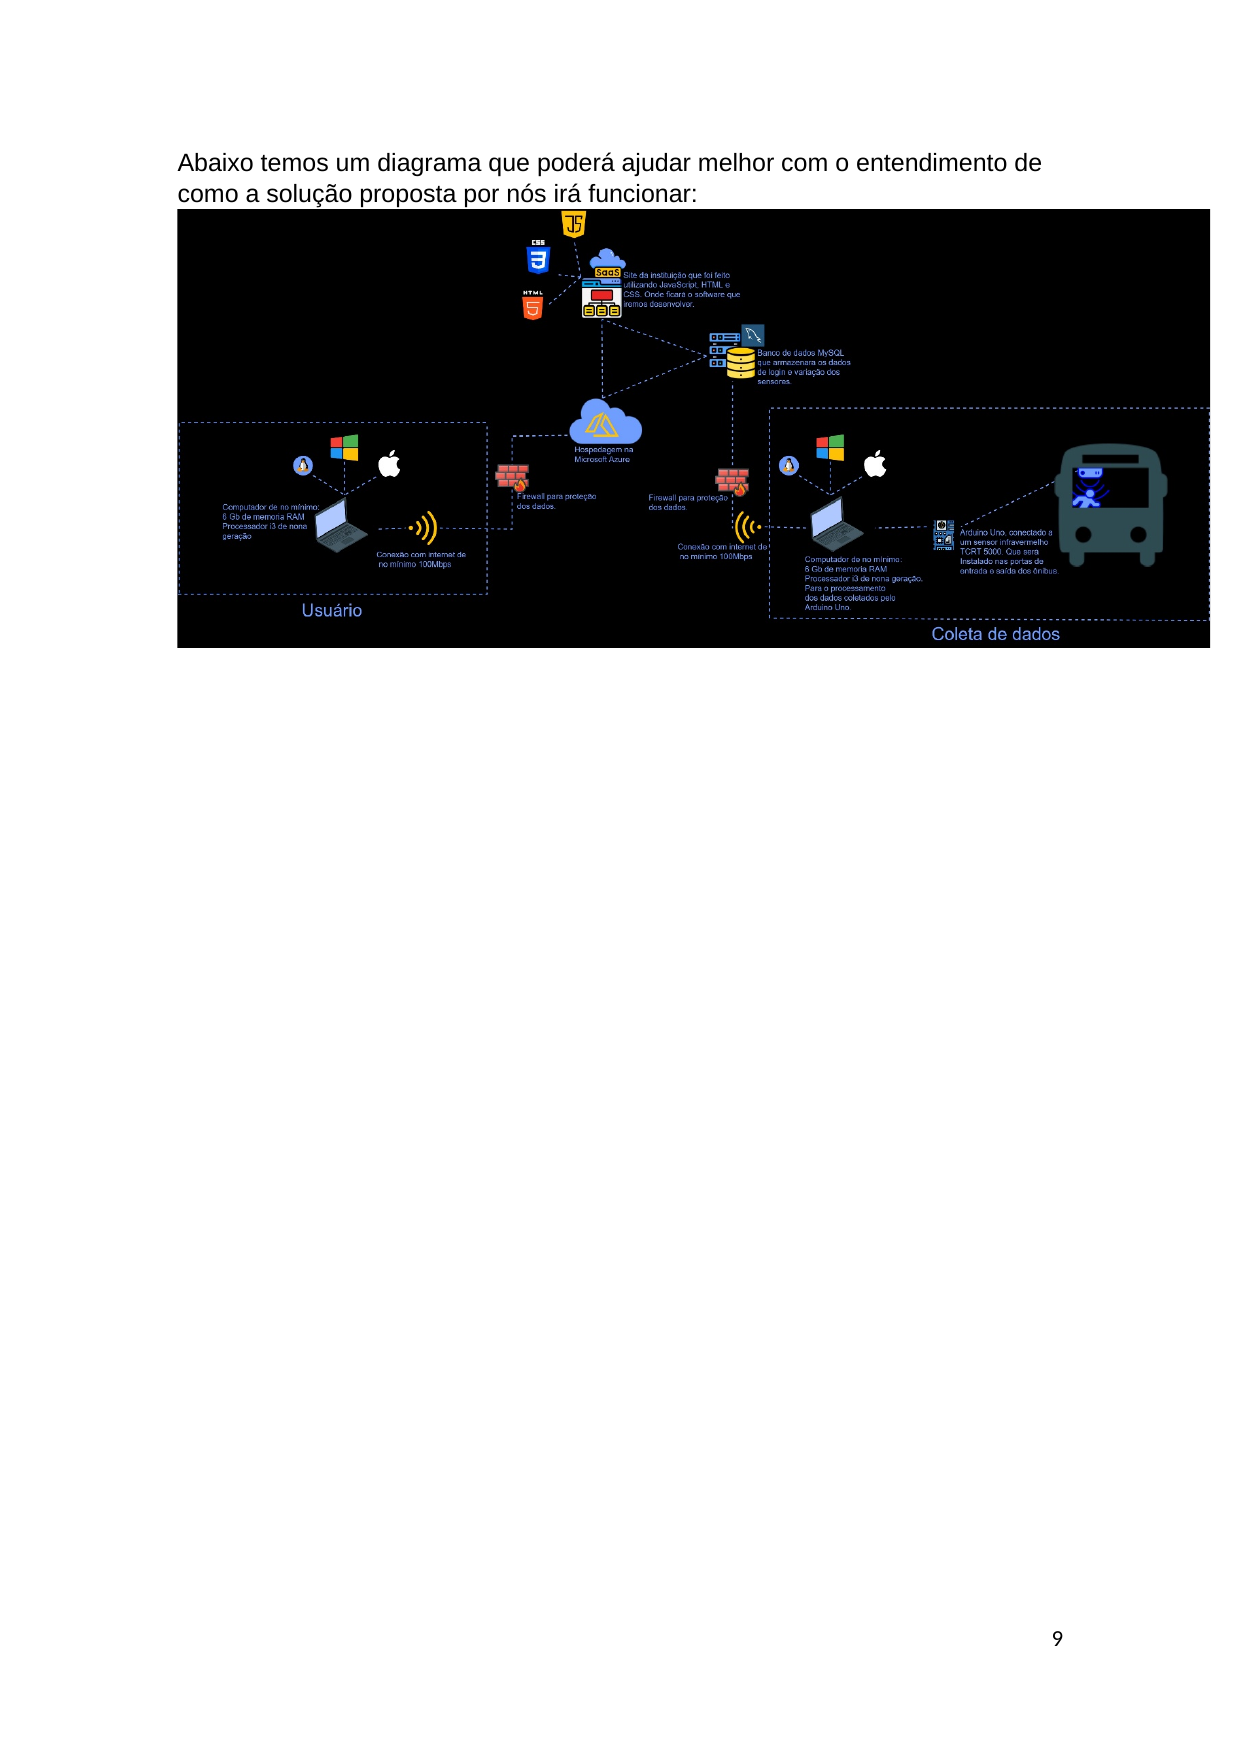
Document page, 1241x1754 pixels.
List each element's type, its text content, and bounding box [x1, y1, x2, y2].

text Abaixo temos um diagrama que poderá ajudar melhor com o entendimento de como a solução proposta por nós irá funcionar: [177, 148, 1063, 209]
picture [177, 209, 1211, 648]
